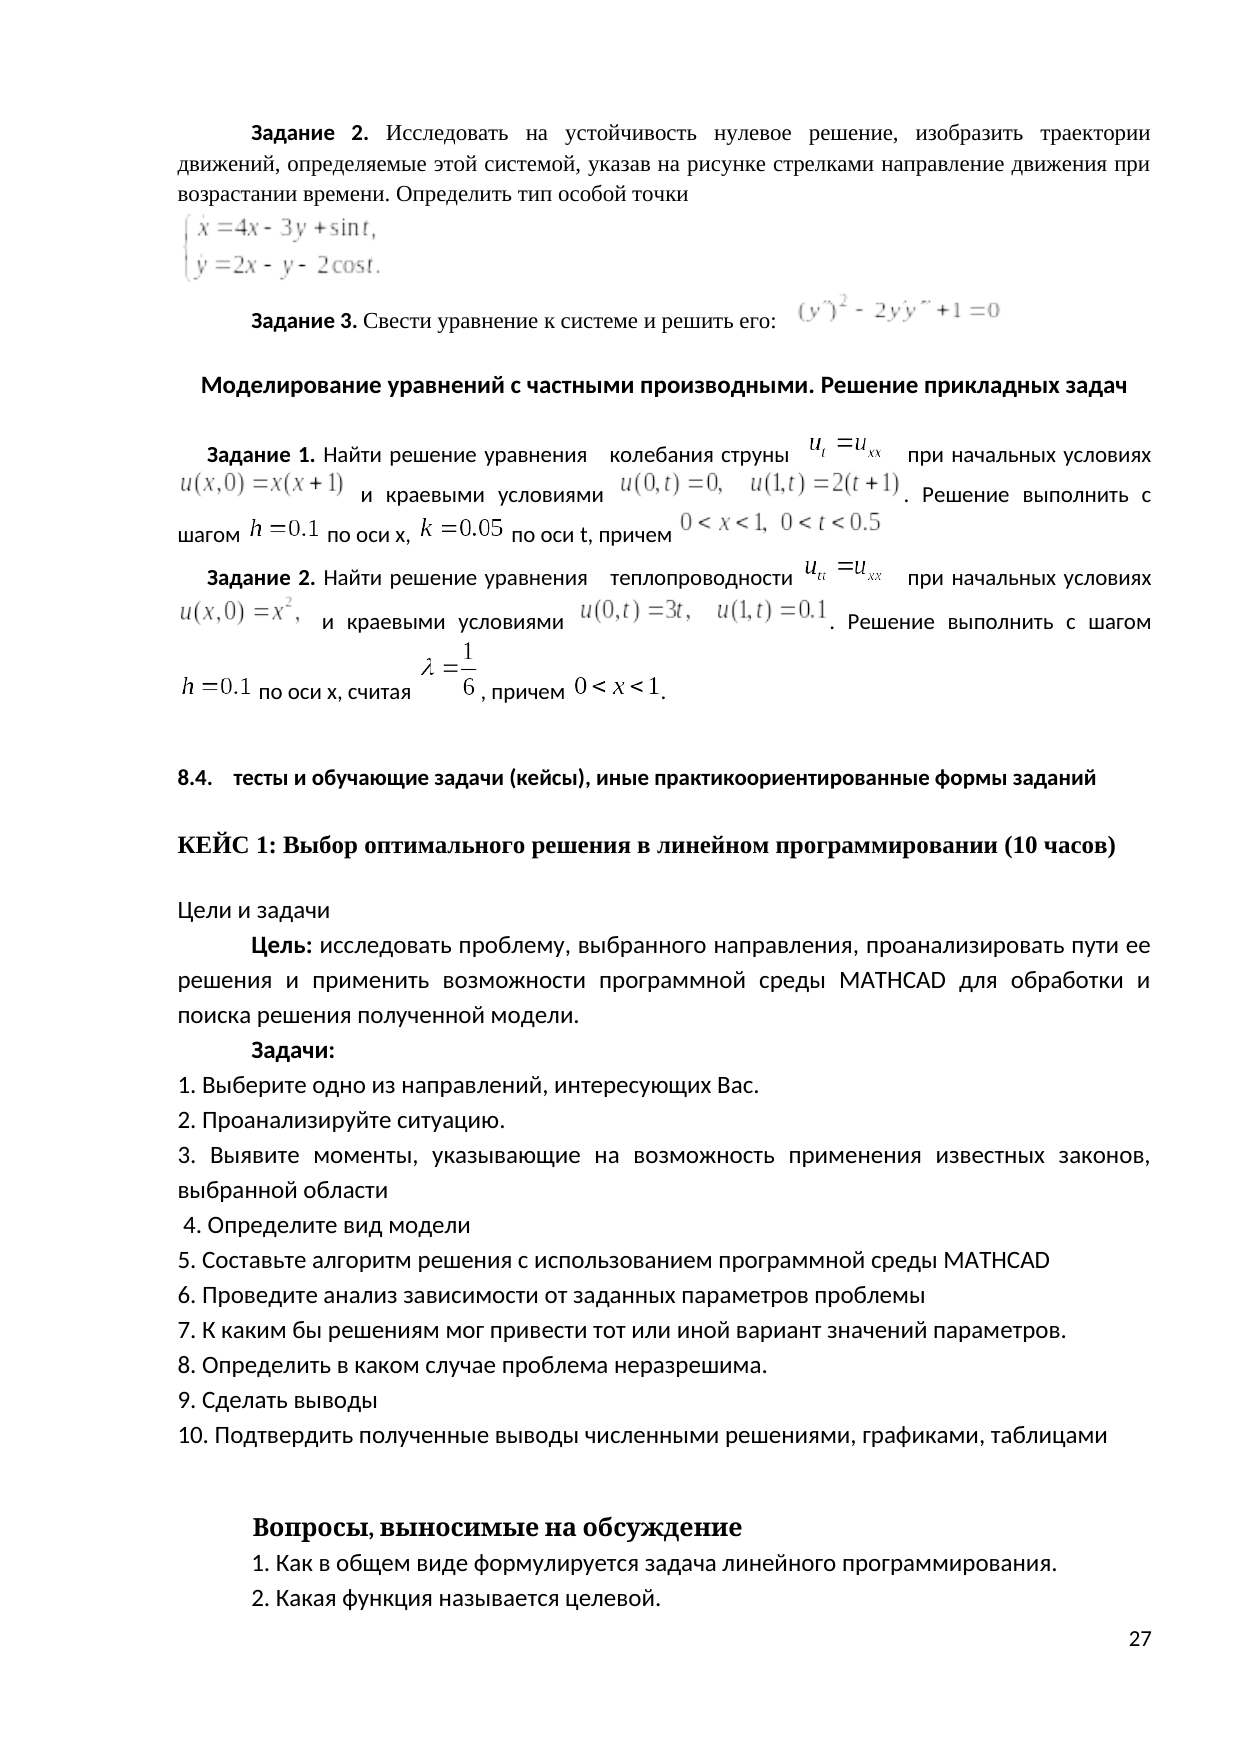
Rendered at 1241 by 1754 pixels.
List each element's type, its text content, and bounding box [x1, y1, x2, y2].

text 8.4. тесты и обучающие задачи (кейсы), иные практикоориентированные формы заданий [177, 763, 1152, 791]
text 4. Определите вид модели [177, 1209, 1152, 1239]
text 7. К каким бы решениям мог привести тот или иной вариант значений параметров. [177, 1314, 1152, 1344]
text Цели и задачи [177, 894, 1152, 924]
text Задание 3. Свести уравнение к системе и решить его: [177, 291, 1152, 334]
text 1. Выберите одно из направлений, интересующих Вас. [177, 1069, 1152, 1099]
text 8. Определить в каком случае проблема неразрешима. [177, 1349, 1152, 1379]
text 5. Составьте алгоритм решения с использованием программной среды MATHCAD [177, 1244, 1152, 1274]
text 10. Подтвердить полученные выводы численными решениями, графиками, таблицами [177, 1419, 1152, 1449]
text 3. Выявите моменты, указывающие на возможность применения известных законов, выбранной области [177, 1139, 1152, 1204]
text Задание 2. Исследовать на устойчивость нулевое решение, изобразить траектории движений, определяемые этой системой, указав на рисунке стрелками направление движения при возрастании времени. Определить тип особой точки [177, 118, 1152, 207]
text Задачи: [177, 1034, 1152, 1064]
text Моделирование уравнений с частными производными. Решение прикладных задач [177, 369, 1152, 399]
text Задание 2. Найти решение уравнения теплопроводности при начальных условиях и краевыми условиями . Решение выполнить с шагом по оси x, считая , причем . [177, 548, 1152, 705]
subtitle Вопросы, выносимые на обсуждение [252, 1514, 1152, 1543]
text Задание 1. Найти решение уравнения колебания струны при начальных условиях и краевыми условиями . Решение выполнить с шагом по оси x, по оси t, причем [177, 424, 1152, 548]
text 9. Сделать выводы [177, 1384, 1152, 1414]
text 2. Проанализируйте ситуацию. [177, 1104, 1152, 1134]
text Цель: исследовать проблему, выбранного направления, проанализировать пути ее решения и применить возможности программной среды MATHCAD для обработки и поиска решения полученной модели. [177, 929, 1152, 1029]
text 6. Проведите анализ зависимости от заданных параметров проблемы [177, 1279, 1152, 1309]
subtitle КЕЙС 1: Выбор оптимального решения в линейном программировании (10 часов) [177, 830, 1152, 859]
text 2. Какая функция называется целевой. [177, 1582, 1152, 1613]
text 1. Как в общем виде формулируется задача линейного программирования. [177, 1547, 1152, 1578]
